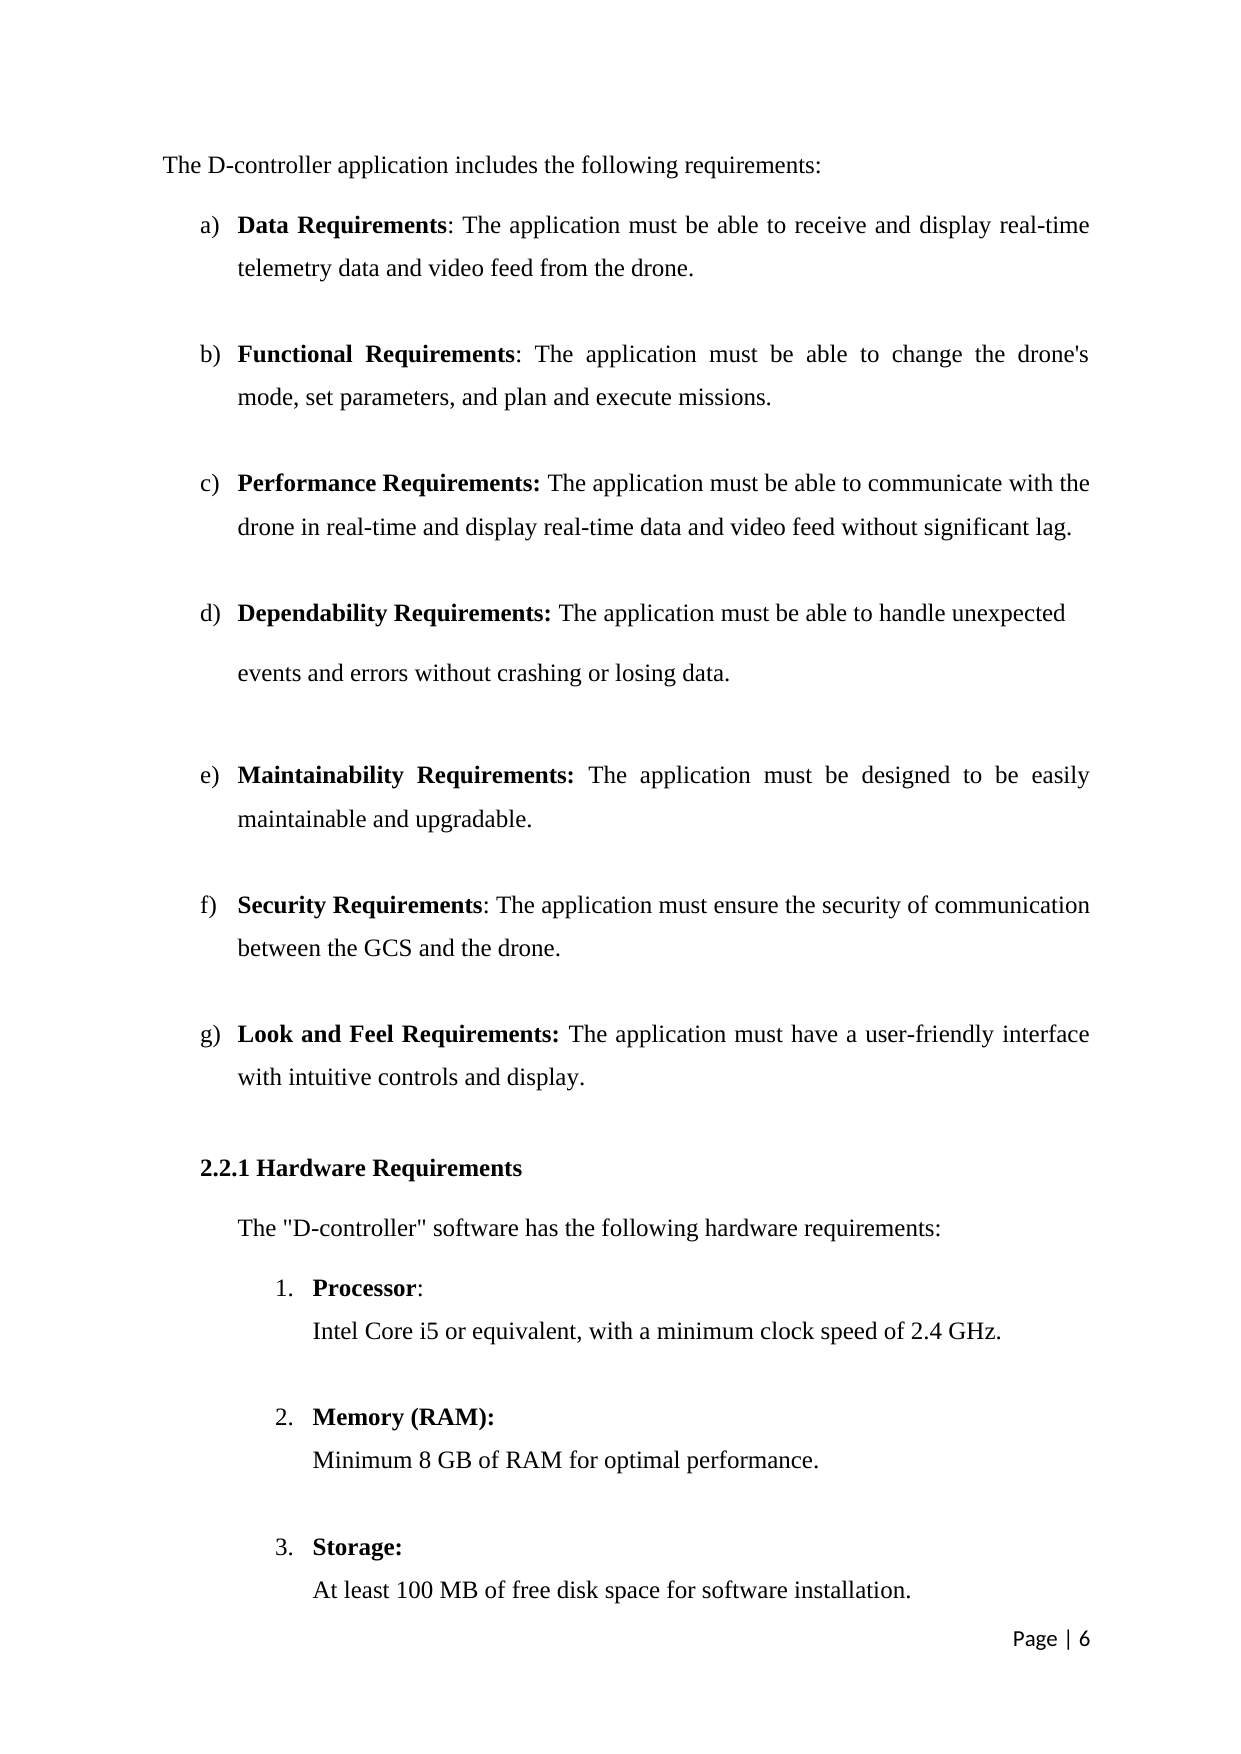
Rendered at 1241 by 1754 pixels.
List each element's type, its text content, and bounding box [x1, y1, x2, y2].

text events and errors without crashing or losing data. [162, 658, 1090, 686]
list Processor: [275, 1273, 1090, 1302]
list Dependability Requirements: The application must be able to handle unexpected [200, 598, 1090, 627]
list Memory (RAM): [275, 1402, 1090, 1431]
list Performance Requirements: The application must be able to communicate with the drone in real-time and display real-time data and video feed without significant lag. [200, 468, 1090, 540]
text The "D-controller" software has the following hardware requirements: [237, 1213, 1090, 1242]
list Minimum 8 GB of RAM for optimal performance. [312, 1445, 1090, 1474]
text The D-controller application includes the following requirements: [162, 150, 1090, 179]
list Maintainability Requirements: The application must be designed to be easily maintainable and upgradable. [200, 761, 1090, 832]
list Security Requirements: The application must ensure the security of communication between the GCS and the drone. [200, 890, 1090, 962]
list Data Requirements: The application must be able to receive and display real-time telemetry data and video feed from the drone. [200, 210, 1090, 282]
list Look and Feel Requirements: The application must have a user-friendly interface with intuitive controls and display. [200, 1019, 1090, 1091]
list Functional Requirements: The application must be able to change the drone's mode, set parameters, and plan and execute missions. [200, 339, 1090, 411]
list Intel Core i5 or equivalent, with a minimum clock speed of 2.4 GHz. [312, 1316, 1090, 1345]
list At least 100 MB of free disk space for software installation. [312, 1575, 1090, 1603]
list Storage: [275, 1532, 1090, 1560]
text 2.2.1 Hardware Requirements [200, 1153, 1090, 1182]
